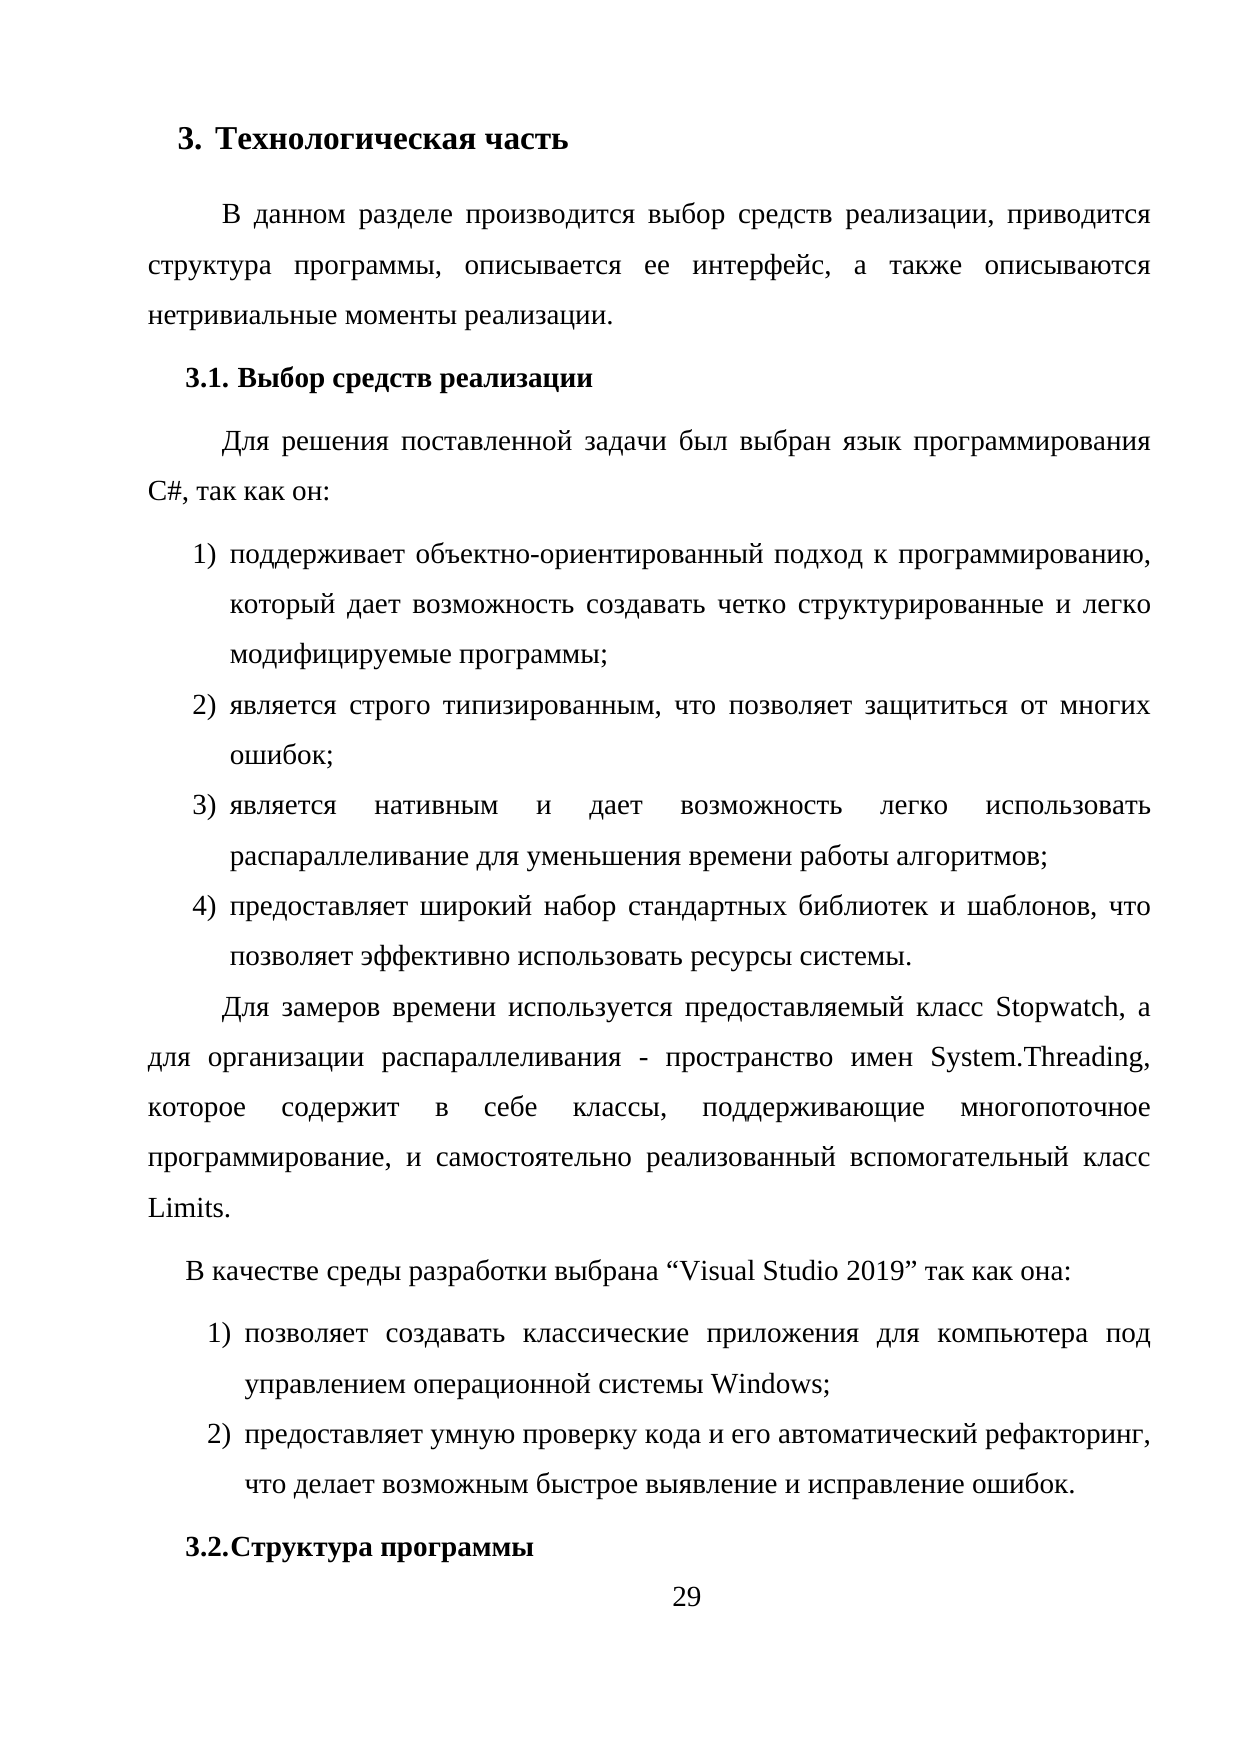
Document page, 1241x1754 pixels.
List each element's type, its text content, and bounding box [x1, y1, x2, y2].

list является строго типизированным, что позволяет защититься от многих ошибок; [192, 687, 1152, 771]
list позволяет создавать классические приложения для компьютера под управлением операционной системы Windows; [207, 1316, 1152, 1399]
text В качестве среды разработки выбрана “Visual Studio 2019” так как она: [148, 1253, 1152, 1286]
text Для решения поставленной задачи был выбран язык программирования C#, так как он: [148, 423, 1152, 507]
list предоставляет умную проверку кода и его автоматический рефакторинг, что делает возможным быстрое выявление и исправление ошибок. [207, 1416, 1152, 1500]
subtitle Выбор средств реализации [185, 360, 1152, 393]
list предоставляет широкий набор стандартных библиотек и шаблонов, что позволяет эффективно использовать ресурсы системы. [192, 888, 1152, 972]
text В данном разделе производится выбор средств реализации, приводится структура программы, описывается ее интерфейс, а также описываются нетривиальные моменты реализации. [148, 196, 1152, 331]
text Для замеров времени используется предоставляемый класс Stopwatch, а для организации распараллеливания - пространство имен System.Threading, которое содержит в себе классы, поддерживающие многопоточное программирование, и самостоятельно реализованный вспомогательный класс Limits. [148, 989, 1152, 1223]
subtitle Структура программы [185, 1529, 1152, 1563]
list поддерживает объектно-ориентированный подход к программированию, который дает возможность создавать четко структурированные и легко модифицируемые программы; [192, 536, 1152, 670]
subtitle Технологическая часть [177, 118, 1152, 156]
list является нативным и дает возможность легко использовать распараллеливание для уменьшения времени работы алгоритмов; [192, 787, 1152, 871]
